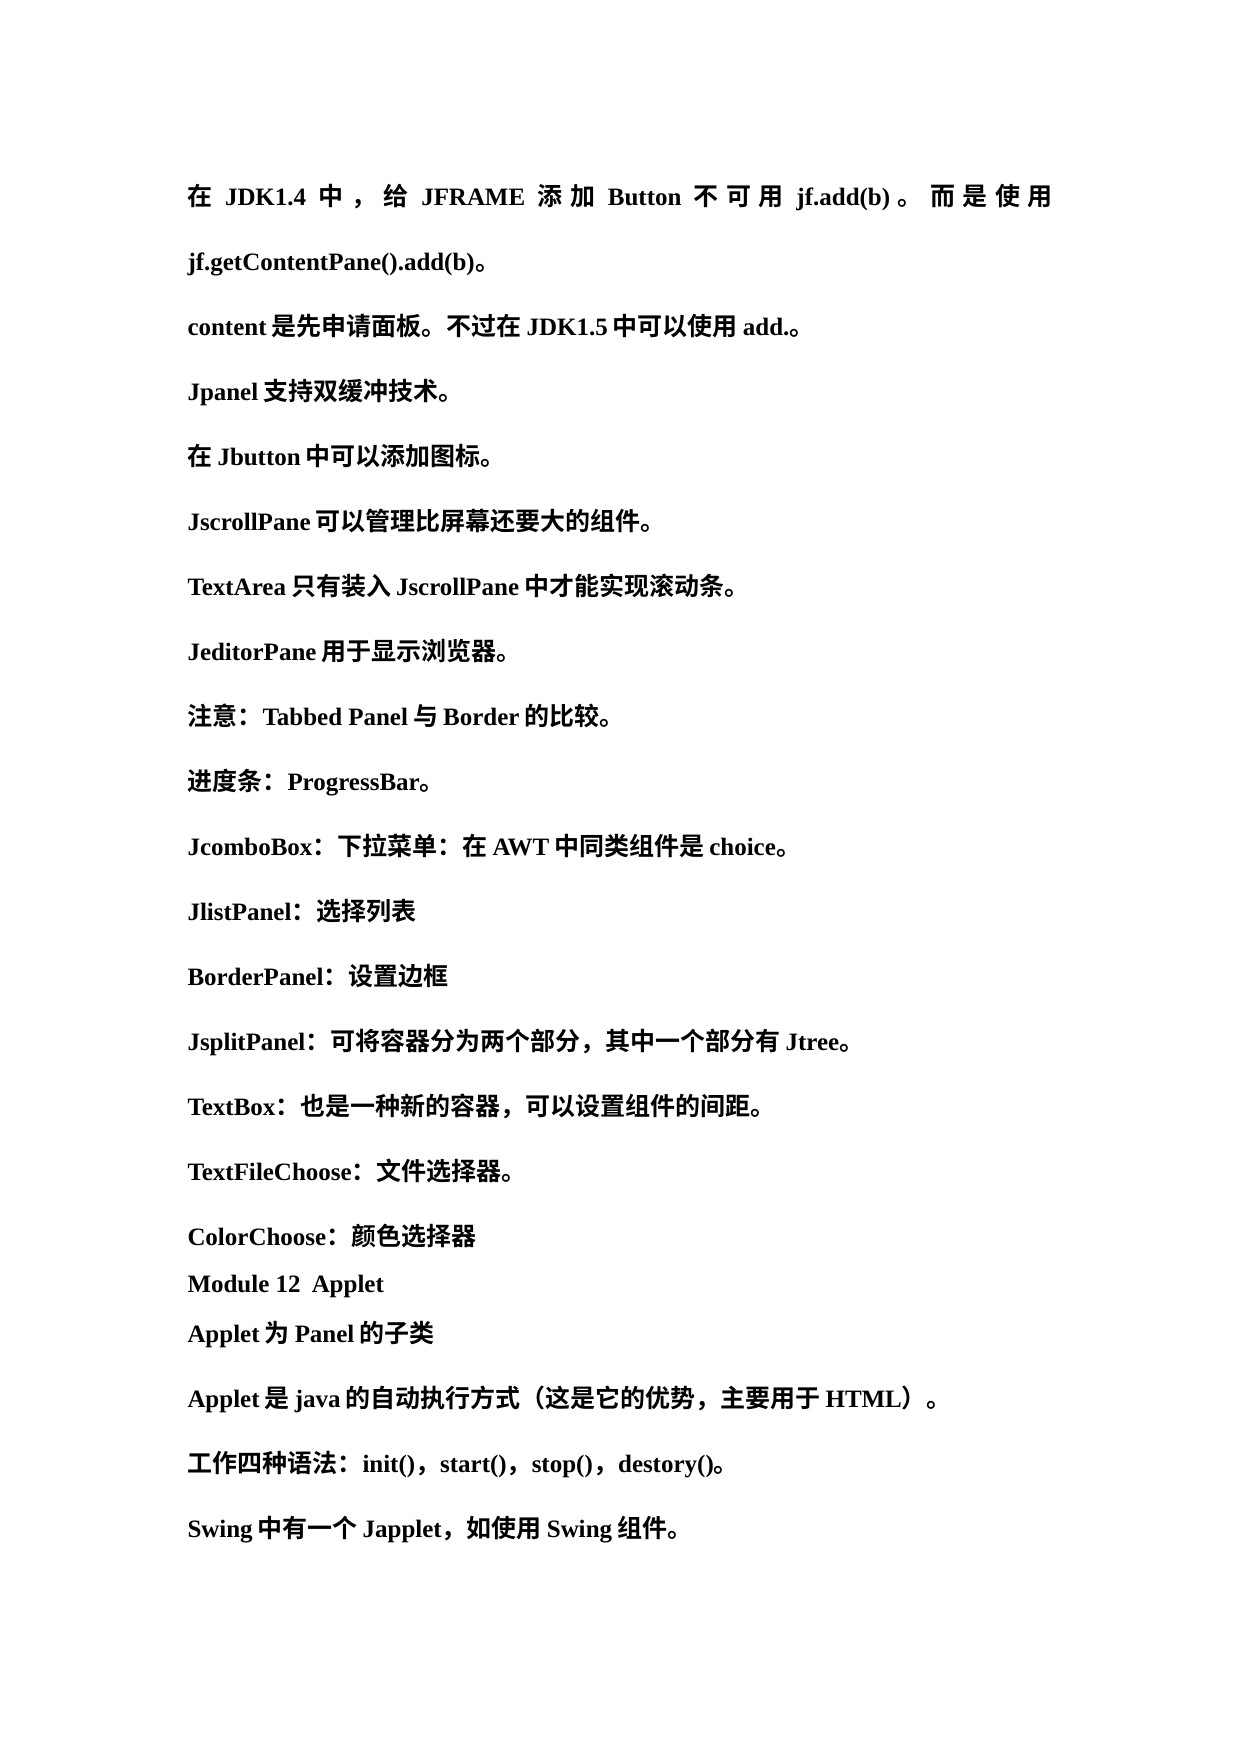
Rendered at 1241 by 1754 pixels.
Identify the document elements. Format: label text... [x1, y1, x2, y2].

text 在Jbutton中可以添加图标。 [187, 422, 1053, 487]
text Jpanel支持双缓冲技术。 [187, 357, 1053, 422]
text Applet是java的自动执行方式（这是它的优势，主要用于HTML）。 [187, 1364, 1053, 1429]
text Applet为Panel的子类 [187, 1299, 1053, 1364]
text JscrollPane可以管理比屏幕还要大的组件。 [187, 487, 1053, 552]
text JlistPanel：选择列表 [187, 877, 1053, 942]
text JeditorPane用于显示浏览器。 [187, 617, 1053, 682]
text JcomboBox：下拉菜单：在AWT中同类组件是choice。 [187, 812, 1053, 877]
text Swing中有一个Japplet，如使用Swing组件。 [187, 1494, 1053, 1559]
text 注意：Tabbed Panel与Border的比较。 [187, 682, 1053, 747]
text 进度条：ProgressBar。 [187, 747, 1053, 812]
text 工作四种语法：init()，start()，stop()，destory()。 [187, 1429, 1053, 1494]
text Module 12 Applet [187, 1267, 1053, 1299]
text TextBox：也是一种新的容器，可以设置组件的间距。 [187, 1072, 1053, 1137]
text 在JDK1.4中，给JFRAME添加Button不可用jf.add(b)。而是使用jf.getContentPane().add(b)。 [187, 162, 1053, 292]
text TextArea只有装入JscrollPane中才能实现滚动条。 [187, 552, 1053, 617]
text BorderPanel：设置边框 [187, 942, 1053, 1007]
text ColorChoose：颜色选择器 [187, 1202, 1053, 1267]
text TextFileChoose：文件选择器。 [187, 1137, 1053, 1202]
text content是先申请面板。不过在JDK1.5中可以使用add.。 [187, 292, 1053, 357]
text JsplitPanel：可将容器分为两个部分，其中一个部分有Jtree。 [187, 1007, 1053, 1072]
